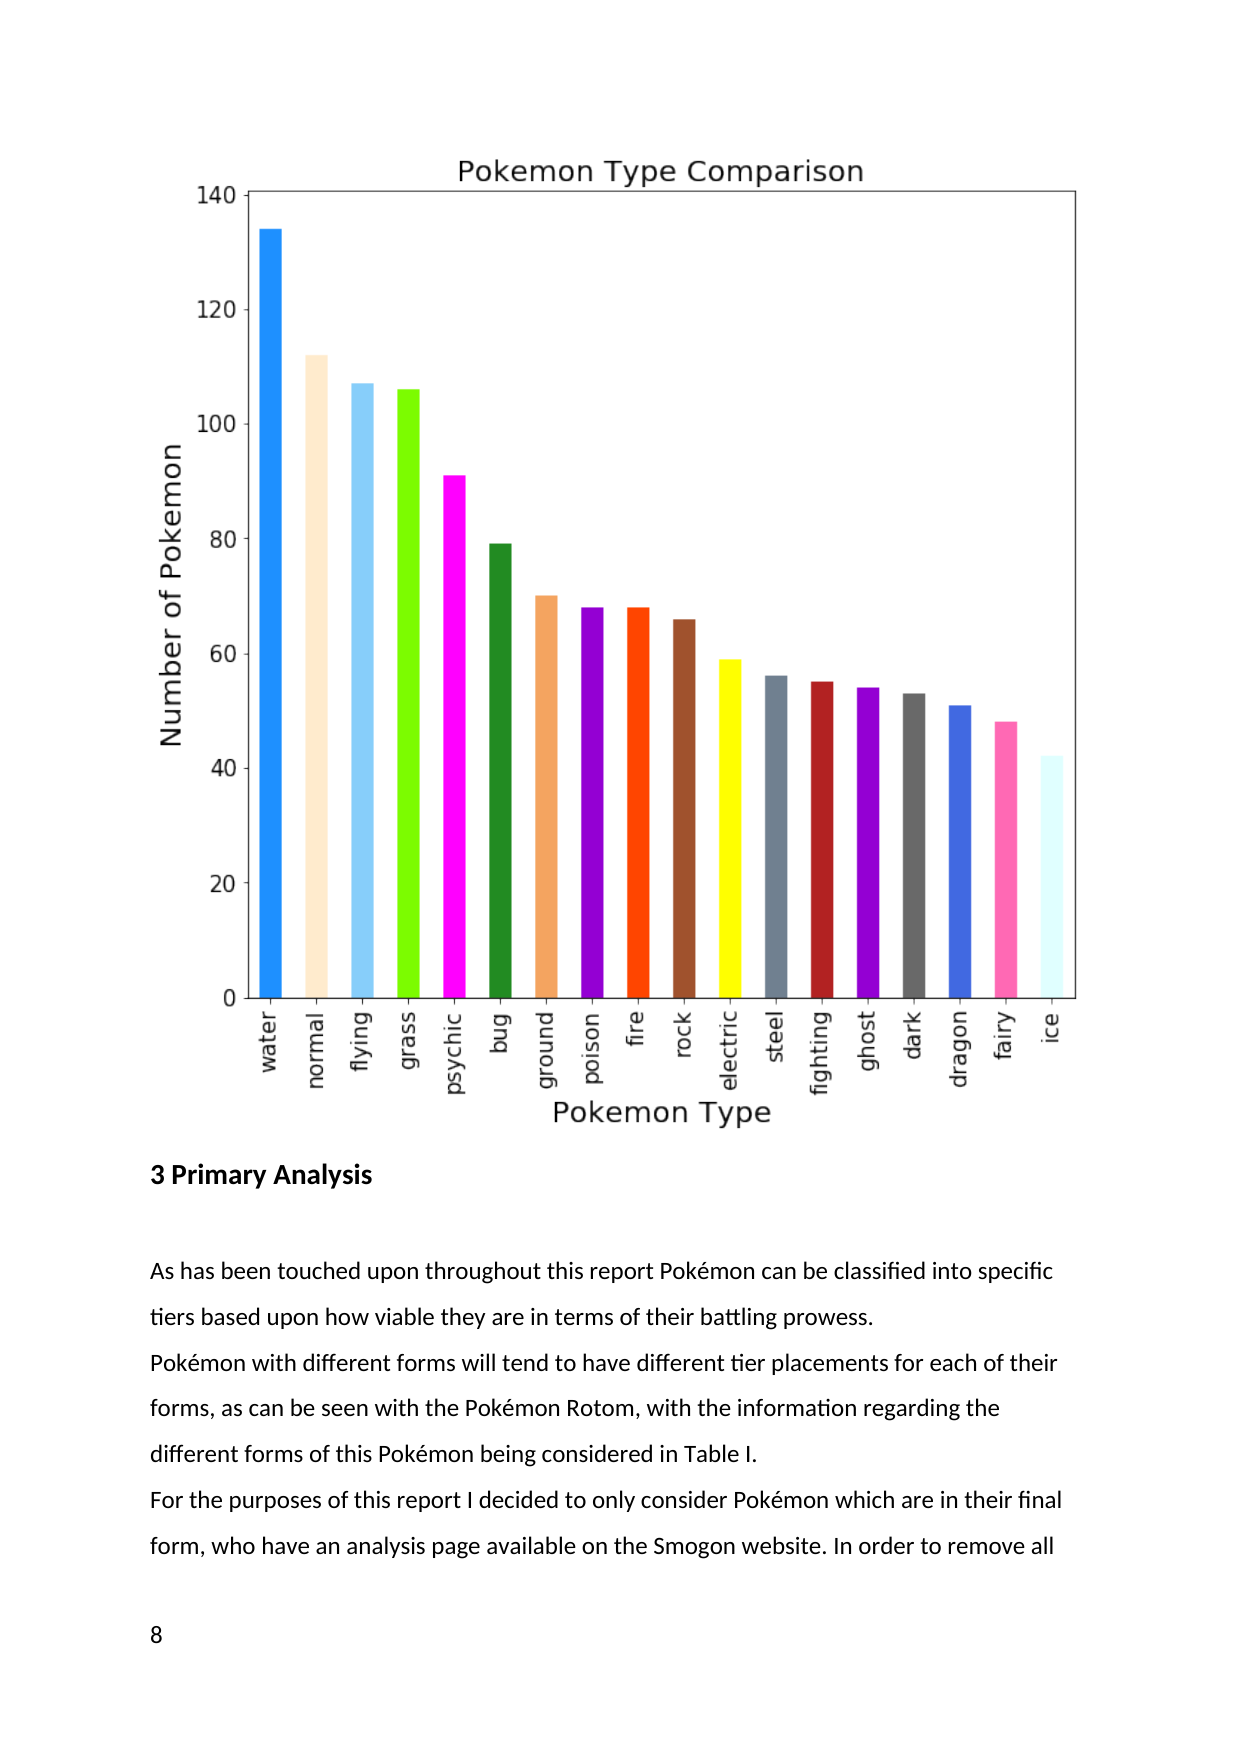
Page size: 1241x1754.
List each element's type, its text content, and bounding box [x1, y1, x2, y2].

text 3 Primary Analysis [150, 1139, 1090, 1192]
picture [150, 150, 1090, 1139]
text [150, 1484, 1090, 1560]
text Pokémon with different forms will tend to have different tier placements for each of their forms, as can be seen with the Pokémon Rotom, with the information regarding the different forms of this Pokémon being considered in Table I. [150, 1347, 1090, 1469]
text As has been touched upon throughout this report Pokémon can be classified into specific tiers based upon how viable they are in terms of their battling prowess. [150, 1255, 1090, 1332]
